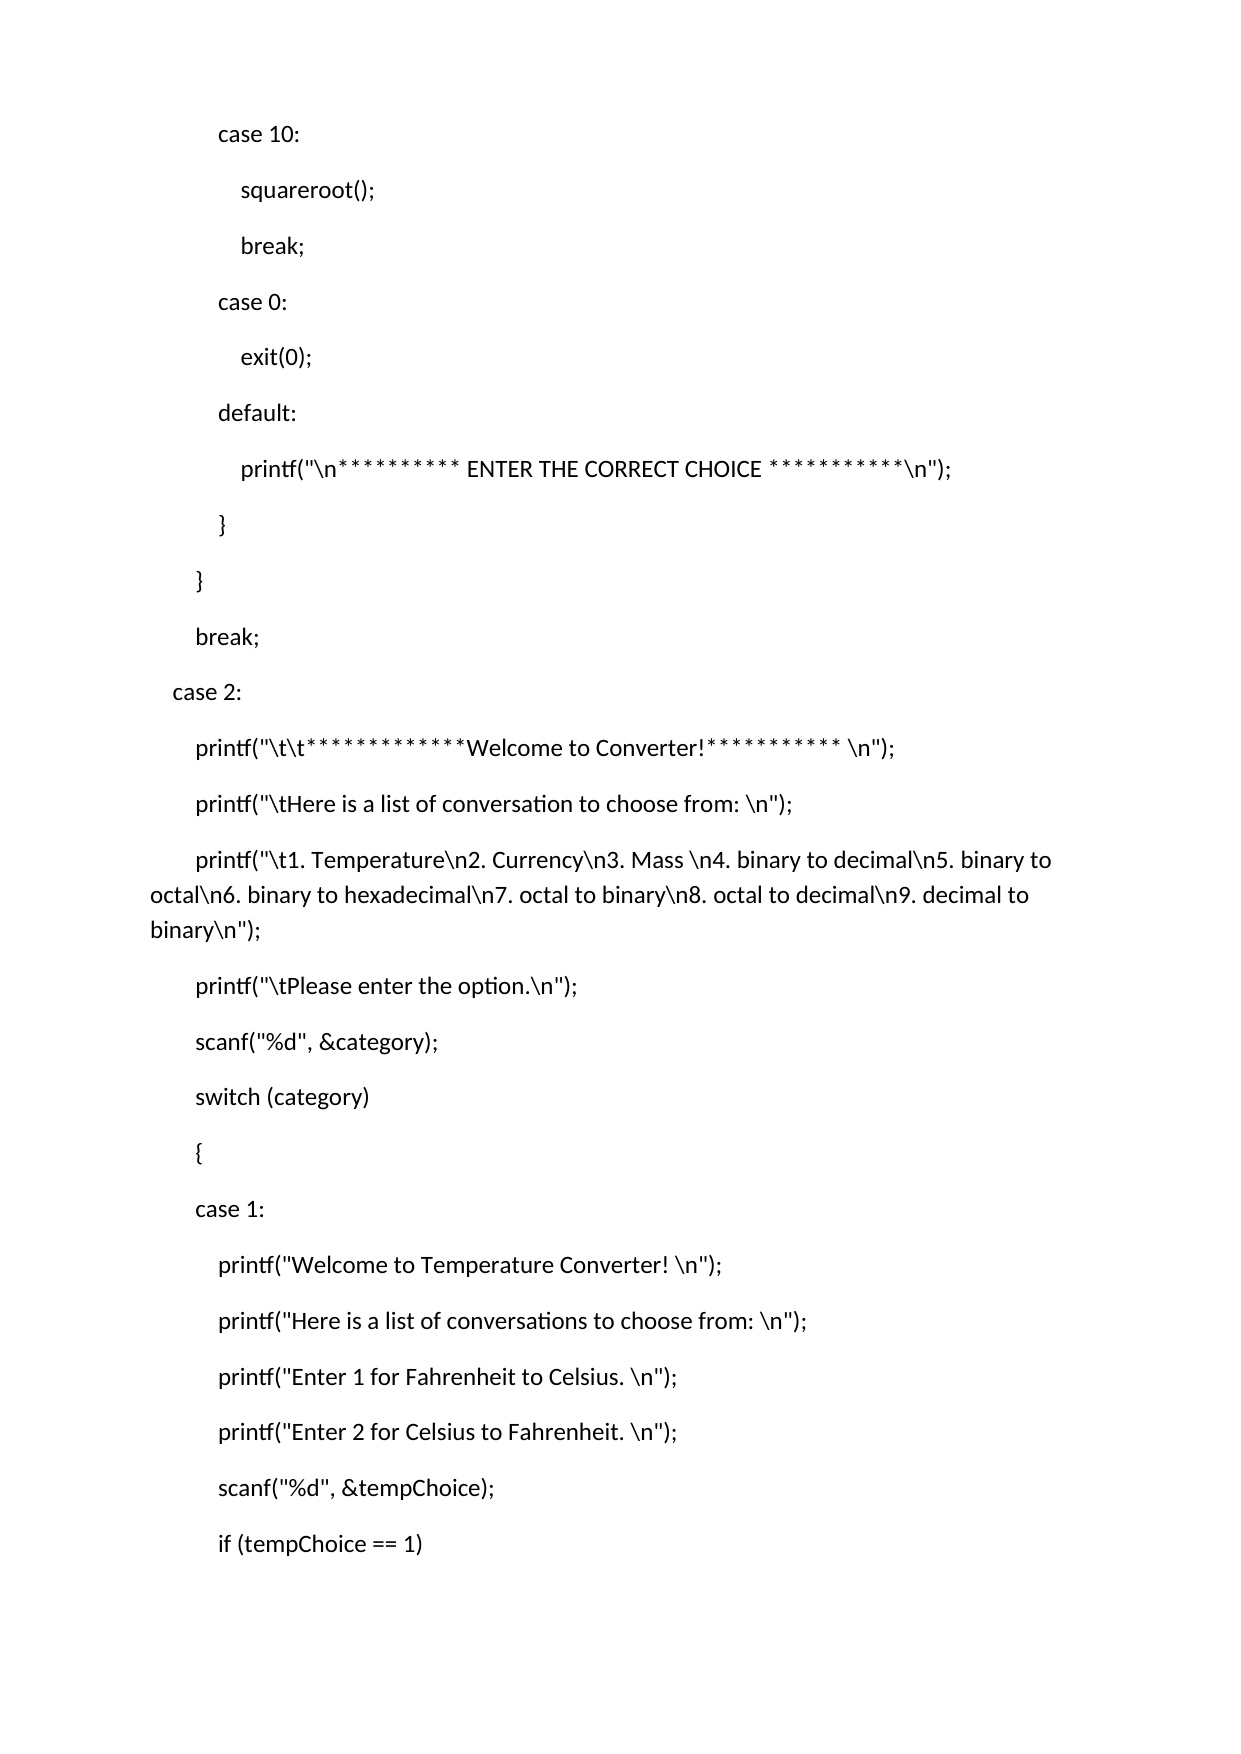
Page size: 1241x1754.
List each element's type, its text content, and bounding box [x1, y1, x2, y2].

text if (tempChoice == 1) [150, 1528, 1090, 1559]
text printf("\tPlease enter the option.\n"); [150, 970, 1090, 1000]
text printf("\tHere is a list of conversation to choose from: \n"); [150, 788, 1090, 819]
text printf("Enter 2 for Celsius to Fahrenheit. \n"); [150, 1416, 1090, 1447]
text scanf("%d", &category); [150, 1026, 1090, 1056]
text switch (category) [150, 1081, 1090, 1112]
text printf("\t1. Temperature\n2. Currency\n3. Mass \n4. binary to decimal\n5. binary to octal\n6. binary to hexadecimal\n7. octal to binary\n8. octal to decimal\n9. decimal to binary\n"); [150, 844, 1090, 944]
text scanf("%d", &tempChoice); [150, 1472, 1090, 1503]
text printf("Welcome to Temperature Converter! \n"); [150, 1249, 1090, 1279]
text case 2: [150, 676, 1090, 707]
text exit(0); [150, 341, 1090, 372]
text printf("Enter 1 for Fahrenheit to Celsius. \n"); [150, 1361, 1090, 1391]
text break; [150, 230, 1090, 260]
text printf("Here is a list of conversations to choose from: \n"); [150, 1305, 1090, 1335]
text default: [150, 397, 1090, 428]
text printf("\n********** ENTER THE CORRECT CHOICE ***********\n"); [150, 453, 1090, 484]
text { [150, 1137, 1090, 1168]
text case 10: [150, 118, 1090, 149]
text } [150, 565, 1090, 595]
text case 0: [150, 286, 1090, 316]
text squareroot(); [150, 174, 1090, 204]
text case 1: [150, 1193, 1090, 1224]
text } [150, 509, 1090, 539]
text break; [150, 621, 1090, 651]
text printf("\t\t*************Welcome to Converter!*********** \n"); [150, 732, 1090, 763]
